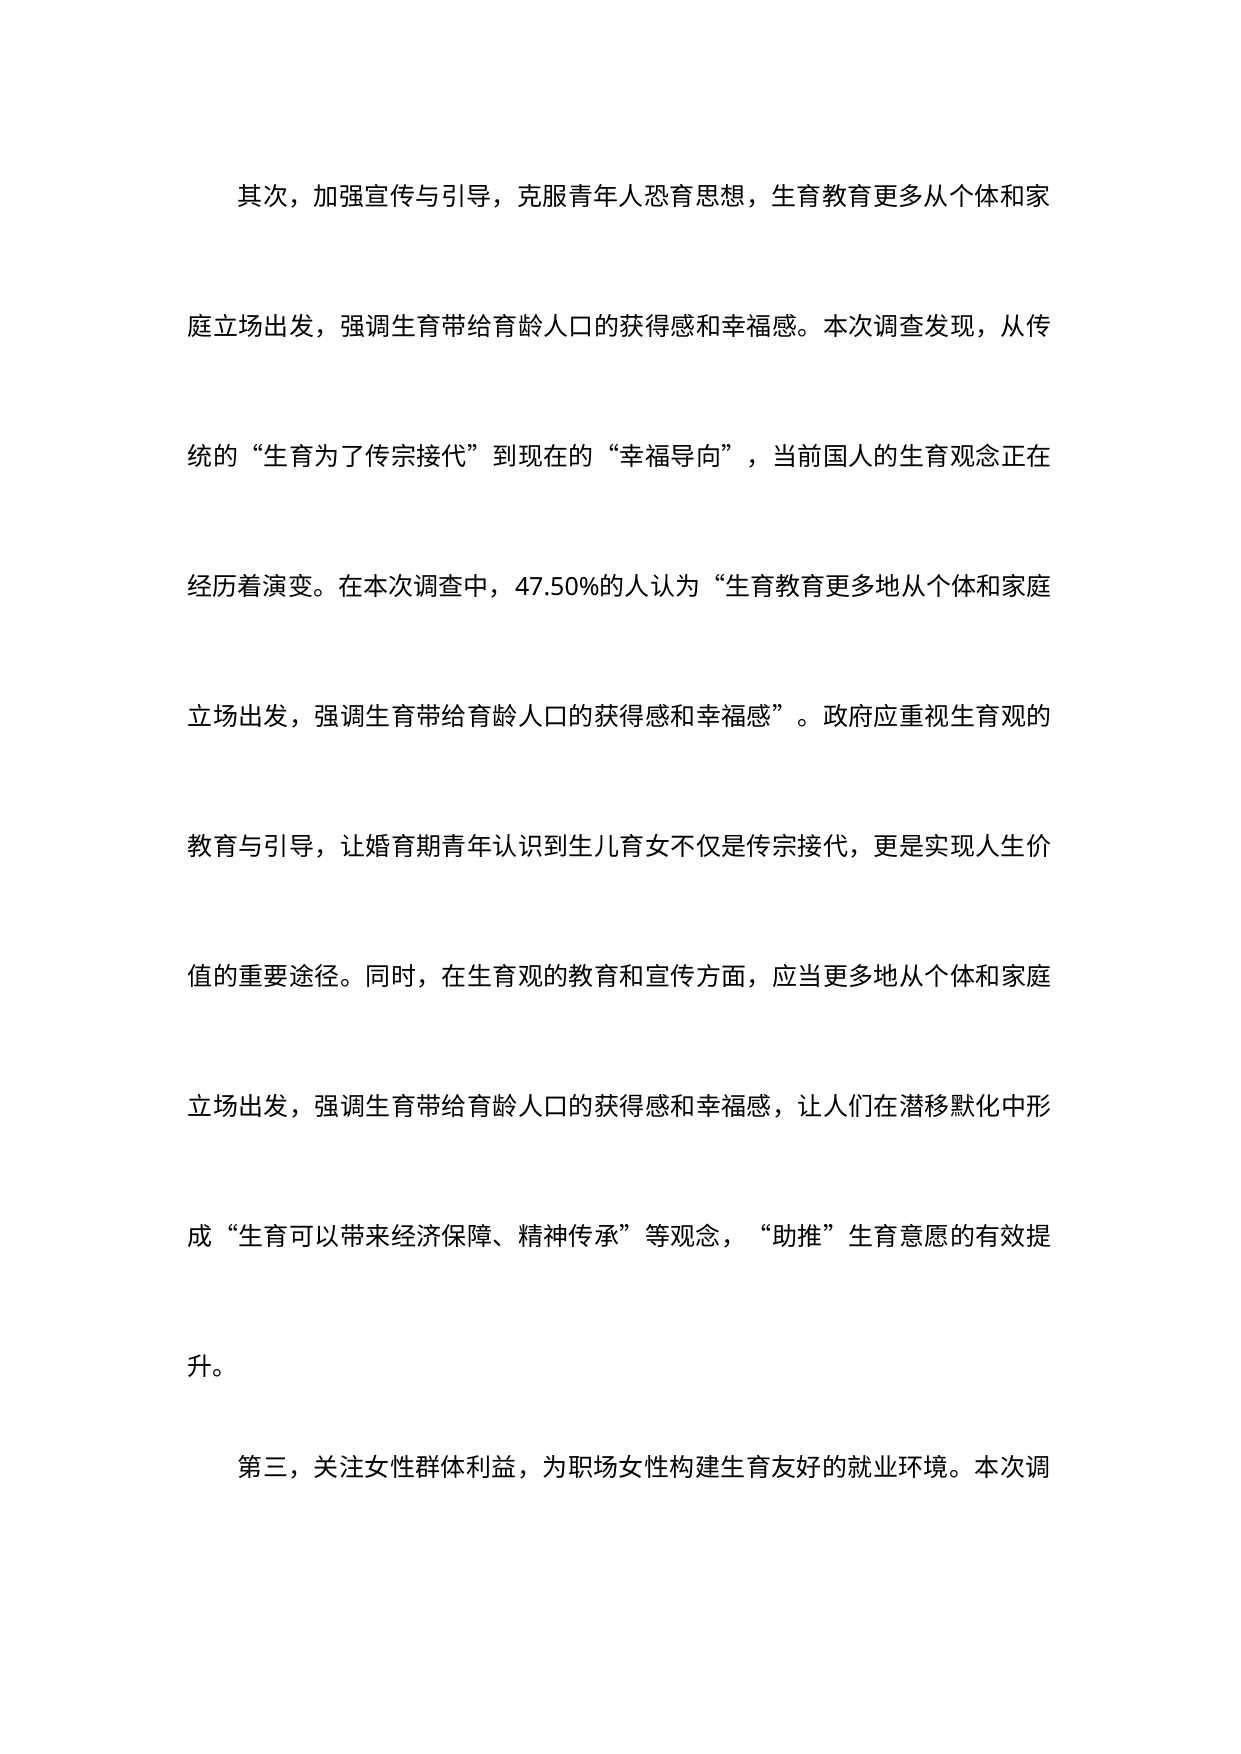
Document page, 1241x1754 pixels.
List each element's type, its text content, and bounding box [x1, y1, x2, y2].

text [187, 1433, 1053, 1498]
text 其次，加强宣传与引导，克服青年人恐育思想，生育教育更多从个体和家庭立场出发，强调生育带给育龄人口的获得感和幸福感。本次调查发现，从传统的“生育为了传宗接代”到现在的“幸福导向”，当前国人的生育观念正在经历着演变。在本次调查中，47.50%的人认为“生育教育更多地从个体和家庭立场出发，强调生育带给育龄人口的获得感和幸福感”。政府应重视生育观的教育与引导，让婚育期青年认识到生儿育女不仅是传宗接代，更是实现人生价值的重要途径。同时，在生育观的教育和宣传方面，应当更多地从个体和家庭立场出发，强调生育带给育龄人口的获得感和幸福感，让人们在潜移默化中形成“生育可以带来经济保障、精神传承”等观念，“助推”生育意愿的有效提升。 [187, 162, 1053, 1397]
